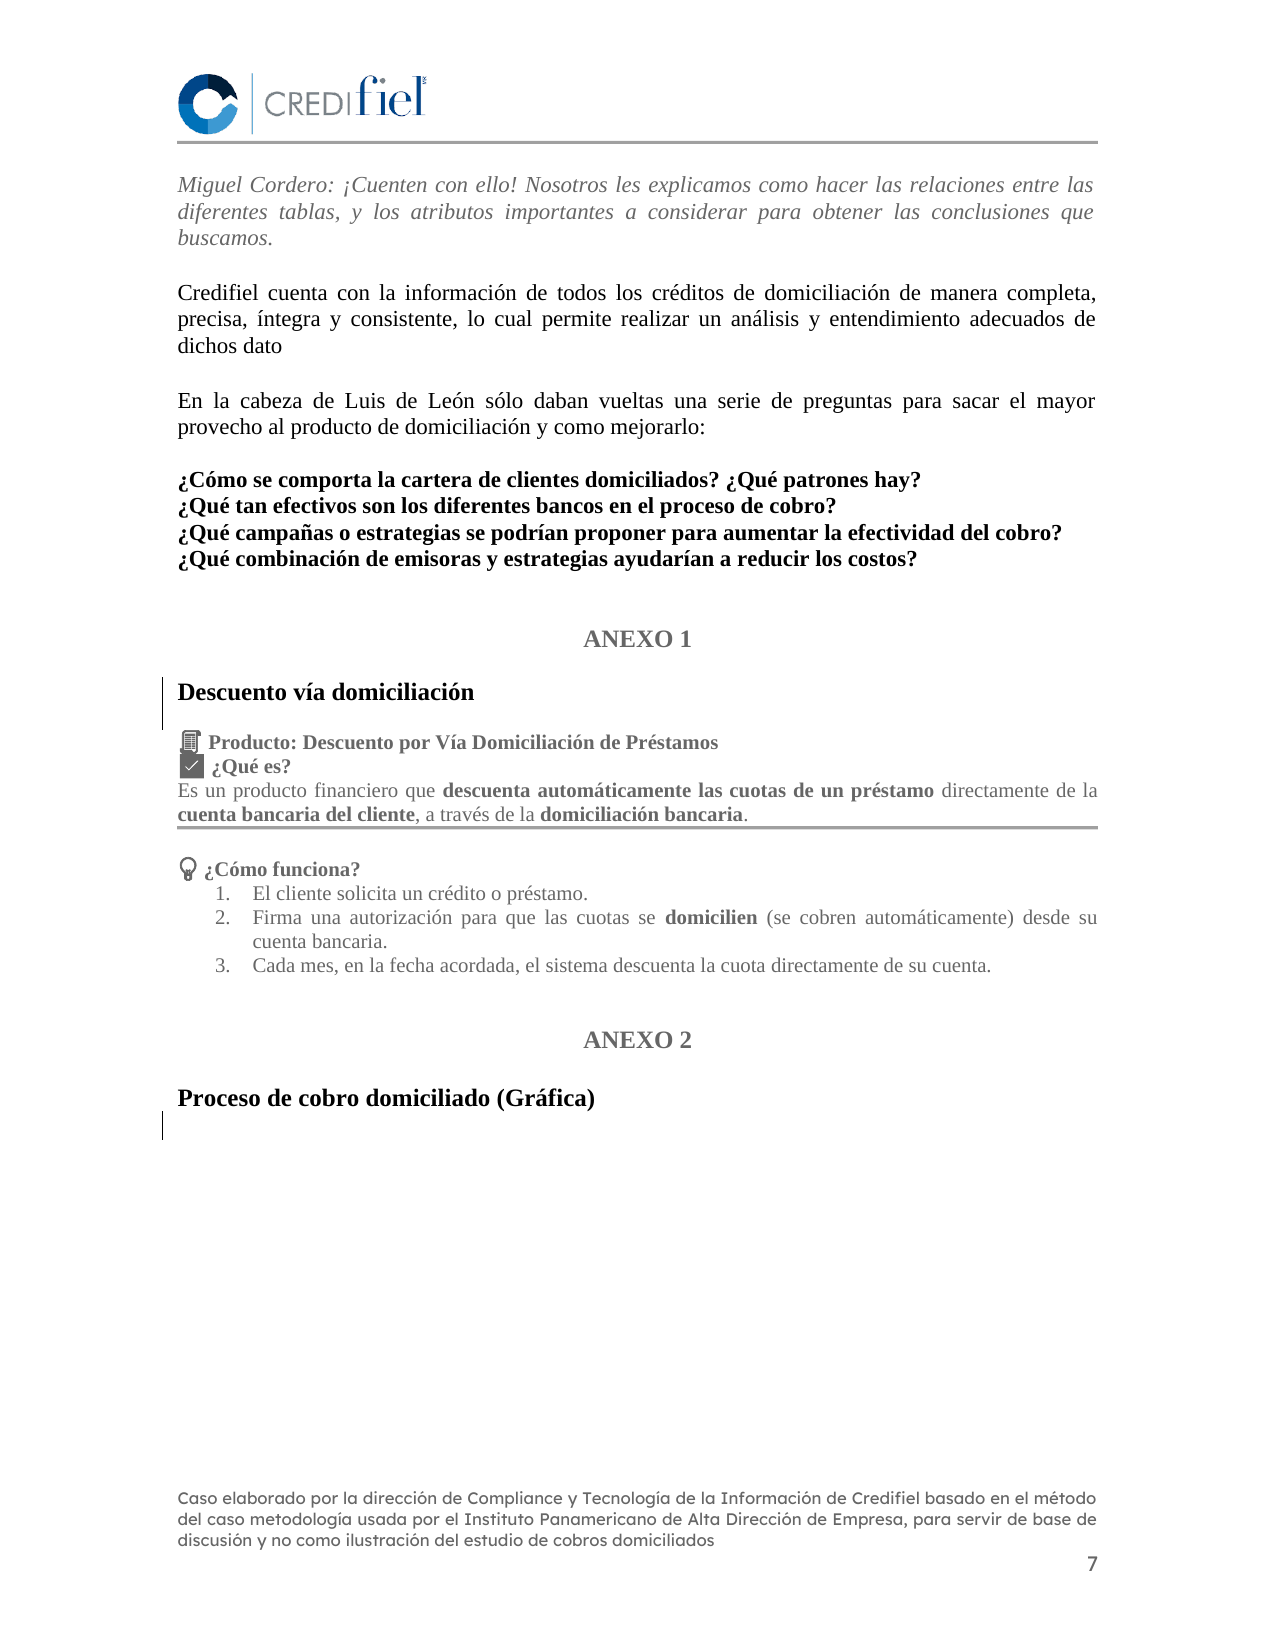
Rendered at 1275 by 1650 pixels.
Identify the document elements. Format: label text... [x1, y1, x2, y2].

list El cliente solicita un crédito o préstamo. [215, 881, 1098, 905]
picture [177, 73, 429, 136]
text ANEXO 1 [177, 624, 1098, 653]
list Firma una autorización para que las cuotas se domicilien (se cobren automáticamente) desde su cuenta bancaria. [215, 905, 1098, 953]
text 🧾 Producto: Descuento por Vía Domiciliación de Préstamos [197, 730, 1098, 754]
text Proceso de cobro domiciliado (Gráfica) [177, 1083, 1098, 1111]
text ¿Cómo se comporta la cartera de clientes domiciliados? ¿Qué patrones hay? [177, 466, 1098, 492]
text Descuento vía domiciliación [177, 677, 1098, 706]
text ANEXO 2 [177, 1025, 1098, 1054]
text ✅ ¿Qué es? [204, 754, 1098, 778]
text Es un producto financiero que descuenta automáticamente las cuotas de un préstamo directamente de la cuenta bancaria del cliente, a través de la domiciliación bancaria. [177, 778, 1098, 826]
text En la cabeza de Luis de León sólo daban vueltas una serie de preguntas para sacar el mayor provecho al producto de domiciliación y como mejorarlo: [177, 387, 1098, 440]
text Credifiel cuenta con la información de todos los créditos de domiciliación de manera completa, precisa, íntegra y consistente, lo cual permite realizar un análisis y entendimiento adecuados de dichos dato [177, 279, 1098, 358]
text ¿Qué tan efectivos son los diferentes bancos en el proceso de cobro? [177, 492, 1098, 519]
list Cada mes, en la fecha acordada, el sistema descuenta la cuota directamente de su cuenta. [215, 953, 1098, 977]
text 💡 ¿Cómo funciona? [191, 857, 1098, 881]
text Miguel Cordero: ¡Cuenten con ello! Nosotros les explicamos como hacer las relaciones entre las diferentes tablas, y los atributos importantes a considerar para obtener las conclusiones que buscamos. [177, 171, 1098, 250]
text ¿Qué combinación de emisoras y estrategias ayudarían a reducir los costos? [177, 545, 1098, 571]
text ¿Qué campañas o estrategias se podrían proponer para aumentar la efectividad del cobro? [177, 519, 1098, 545]
